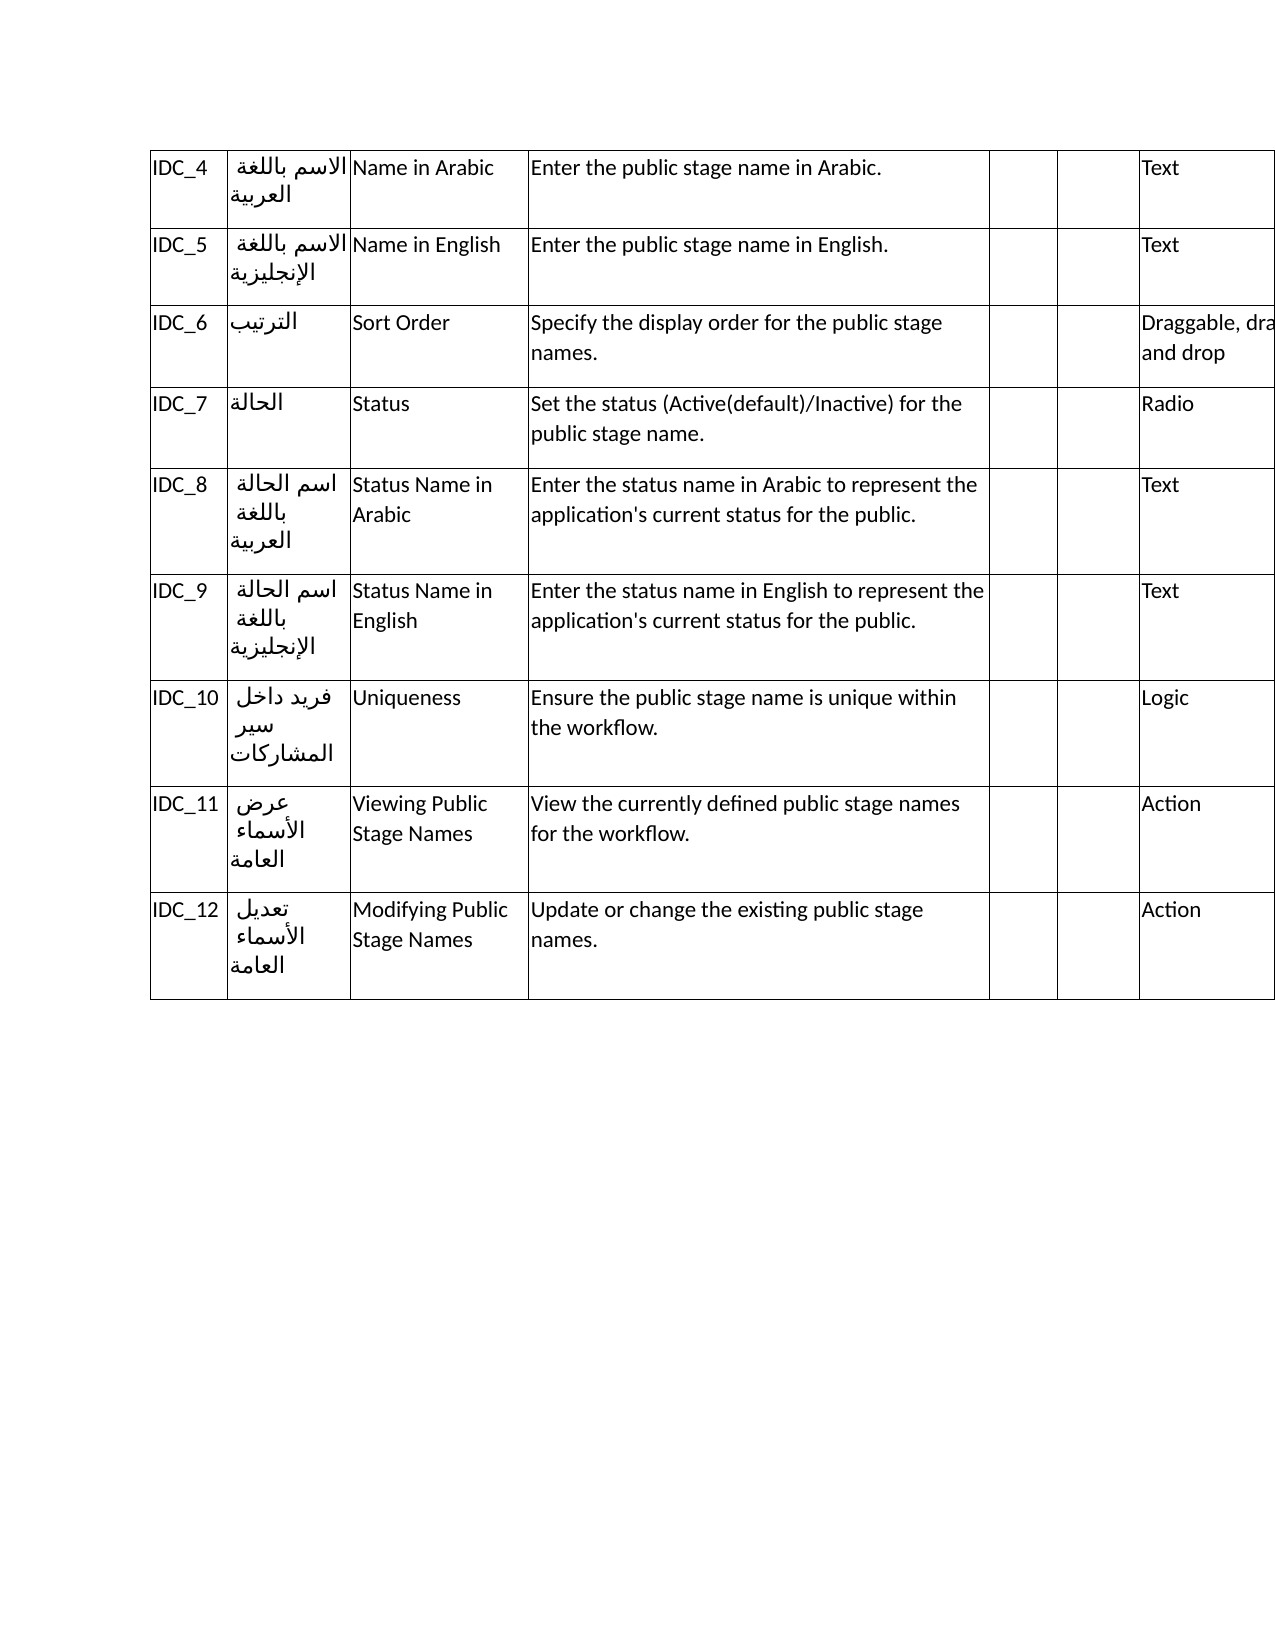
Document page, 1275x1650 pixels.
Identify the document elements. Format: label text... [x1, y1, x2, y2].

table_cell Status Name in Arabic [351, 469, 528, 574]
table_cell Set the status (Active(default)/Inactive) for the public stage name. [529, 388, 989, 468]
table_cell عرض الأسماء العامة [228, 787, 350, 892]
table_cell الاسم باللغة الإنجليزية [228, 229, 350, 305]
table_cell Draggable, drag and drop [1140, 306, 1274, 387]
table_cell Sort Order [351, 306, 528, 387]
table_cell View the currently defined public stage names for the workflow. [529, 787, 989, 892]
table_cell Viewing Public Stage Names [351, 787, 528, 892]
table_cell Text [1140, 575, 1274, 680]
table_cell [1058, 787, 1139, 892]
table_cell [990, 575, 1057, 680]
table_cell [1058, 575, 1139, 680]
table_cell IDC_9 [151, 575, 227, 680]
table_cell [990, 229, 1057, 305]
table_cell Text [1140, 229, 1274, 305]
table_cell [1058, 893, 1139, 998]
table_cell [990, 787, 1057, 892]
table_cell IDC_10 [151, 681, 227, 786]
table_cell Update or change the existing public stage names. [529, 893, 989, 998]
table_cell IDC_11 [151, 787, 227, 892]
table_cell الحالة [228, 388, 350, 468]
table_cell Status [351, 388, 528, 468]
table_cell Radio [1140, 388, 1274, 468]
table_cell Enter the status name in English to represent the application's current status for the public. [529, 575, 989, 680]
table_cell IDC_8 [151, 469, 227, 574]
table_cell Action [1140, 893, 1274, 998]
table_cell اسم الحالة باللغة الإنجليزية [228, 575, 350, 680]
table_cell اسم الحالة باللغة العربية [228, 469, 350, 574]
table_cell Name in Arabic [351, 151, 528, 228]
table_cell Logic [1140, 681, 1274, 786]
table_cell Uniqueness [351, 681, 528, 786]
table_cell Text [1140, 469, 1274, 574]
table_cell تعديل الأسماء العامة [228, 893, 350, 998]
table_cell Modifying Public Stage Names [351, 893, 528, 998]
table_cell IDC_4 [151, 151, 227, 228]
table_cell [1058, 388, 1139, 468]
table_cell Enter the public stage name in English. [529, 229, 989, 305]
table_cell Ensure the public stage name is unique within the workflow. [529, 681, 989, 786]
table_cell [990, 893, 1057, 998]
table_cell IDC_12 [151, 893, 227, 998]
table_cell [1058, 681, 1139, 786]
table_cell IDC_7 [151, 388, 227, 468]
table_cell [1058, 306, 1139, 387]
table_cell [1058, 469, 1139, 574]
table_cell Text [1140, 151, 1274, 228]
table_cell Enter the status name in Arabic to represent the application's current status for the public. [529, 469, 989, 574]
table_cell [990, 388, 1057, 468]
table_cell الترتيب [228, 306, 350, 387]
table_cell [1058, 229, 1139, 305]
table_cell [1058, 151, 1139, 228]
table_cell [990, 306, 1057, 387]
table_cell Specify the display order for the public stage names. [529, 306, 989, 387]
table_cell الاسم باللغة العربية [228, 151, 350, 228]
table_cell IDC_5 [151, 229, 227, 305]
table_cell Enter the public stage name in Arabic. [529, 151, 989, 228]
table_cell Name in English [351, 229, 528, 305]
table_cell Action [1140, 787, 1274, 892]
table_cell فريد داخل سير المشاركات [228, 681, 350, 786]
table_cell [990, 469, 1057, 574]
table_cell [990, 151, 1057, 228]
table_cell IDC_6 [151, 306, 227, 387]
table_cell [990, 681, 1057, 786]
table_cell Status Name in English [351, 575, 528, 680]
